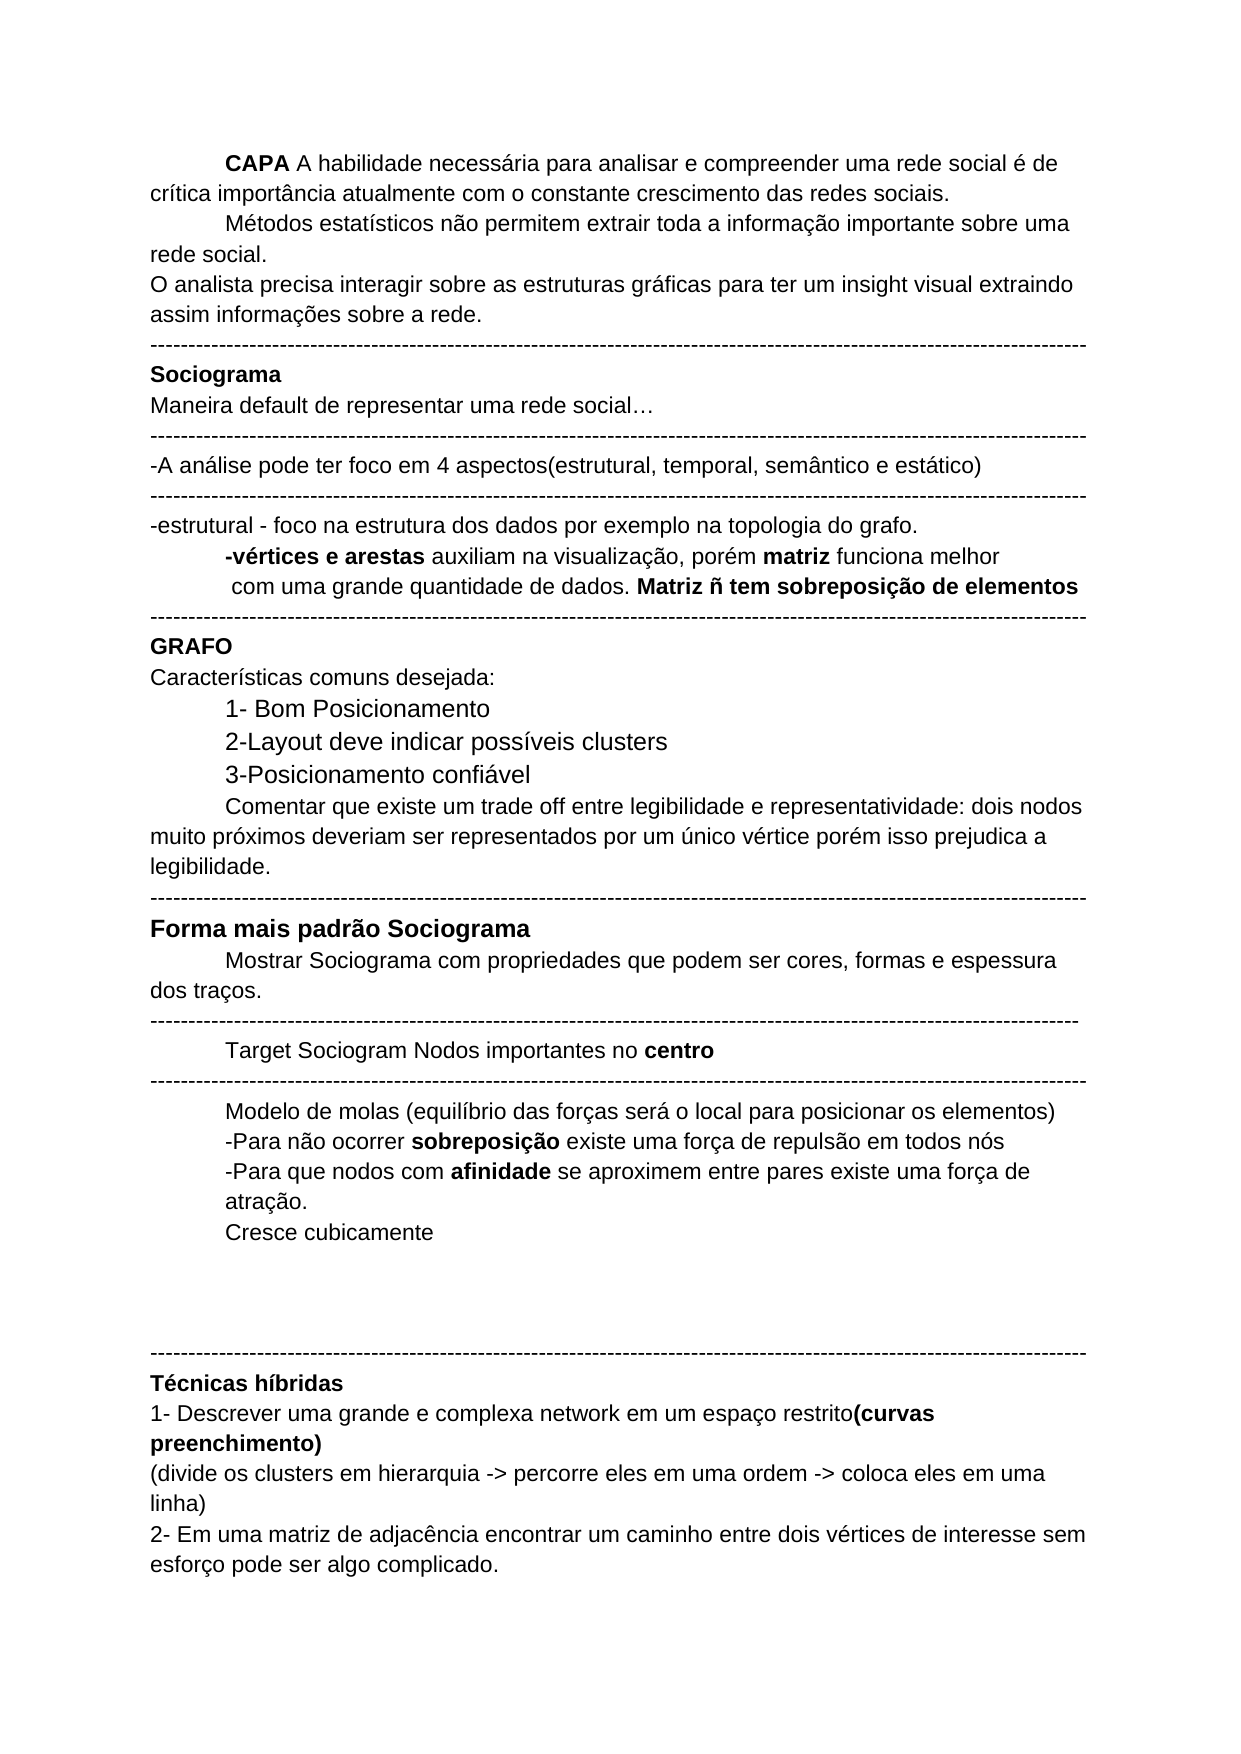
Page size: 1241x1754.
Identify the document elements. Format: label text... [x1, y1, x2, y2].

text -Para não ocorrer sobreposição existe uma força de repulsão em todos nós [150, 1128, 1090, 1154]
text Comentar que existe um trade off entre legibilidade e representatividade: dois nodos muito próximos deveriam ser representados por um único vértice porém isso prejudica a legibilidade. [150, 793, 1090, 879]
text 2- Em uma matriz de adjacência encontrar um caminho entre dois vértices de interesse sem esforço pode ser algo complicado. [150, 1521, 1090, 1577]
text --------------------------------------------------------------------------------------------------------------------------- [150, 1339, 1090, 1366]
text Características comuns desejada: [150, 663, 1090, 690]
text --------------------------------------------------------------------------------------------------------------------------- [150, 603, 1090, 629]
text Técnicas híbridas [150, 1369, 1090, 1396]
text 3-Posicionamento confiável [150, 760, 1090, 788]
text 1- Bom Posicionamento [150, 694, 1090, 722]
text -------------------------------------------------------------------------------------------------------------------------- [150, 1007, 1090, 1033]
text Sociograma [150, 361, 1090, 388]
text --------------------------------------------------------------------------------------------------------------------------- [150, 883, 1090, 910]
text 2-Layout deve indicar possíveis clusters [150, 727, 1090, 756]
text Modelo de molas (equilíbrio das forças será o local para posicionar os elementos) [150, 1098, 1090, 1124]
text Target Sociogram Nodos importantes no centro [150, 1037, 1090, 1064]
text --------------------------------------------------------------------------------------------------------------------------- [150, 1067, 1090, 1094]
text --------------------------------------------------------------------------------------------------------------------------- [150, 482, 1090, 509]
text 1- Descrever uma grande e complexa network em um espaço restrito(curvas preenchimento) [150, 1400, 1090, 1456]
text Cresce cubicamente [225, 1218, 1090, 1245]
text --------------------------------------------------------------------------------------------------------------------------- [150, 331, 1090, 358]
text -estrutural - foco na estrutura dos dados por exemplo na topologia do grafo. [150, 512, 1090, 539]
text -vértices e arestas auxiliam na visualização, porém matriz funciona melhor com uma grande quantidade de dados. Matriz ñ tem sobreposição de elementos [150, 543, 1090, 599]
text --------------------------------------------------------------------------------------------------------------------------- [150, 422, 1090, 448]
text -Para que nodos com afinidade se aproximem entre pares existe uma força de atração. [225, 1158, 1090, 1215]
text -A análise pode ter foco em 4 aspectos(estrutural, temporal, semântico e estático) [150, 452, 1090, 478]
text O analista precisa interagir sobre as estruturas gráficas para ter um insight visual extraindo assim informações sobre a rede. [150, 271, 1090, 327]
text Forma mais padrão Sociograma [150, 914, 1090, 942]
text (divide os clusters em hierarquia -> percorre eles em uma ordem -> coloca eles em uma linha) [150, 1460, 1090, 1517]
text GRAFO [150, 633, 1090, 660]
text Mostrar Sociograma com propriedades que podem ser cores, formas e espessura dos traços. [150, 947, 1090, 1003]
text Maneira default de representar uma rede social… [150, 392, 1090, 418]
text CAPA A habilidade necessária para analisar e compreender uma rede social é de crítica importância atualmente com o constante crescimento das redes sociais. [150, 150, 1090, 207]
text Métodos estatísticos não permitem extrair toda a informação importante sobre uma rede social. [150, 210, 1090, 267]
